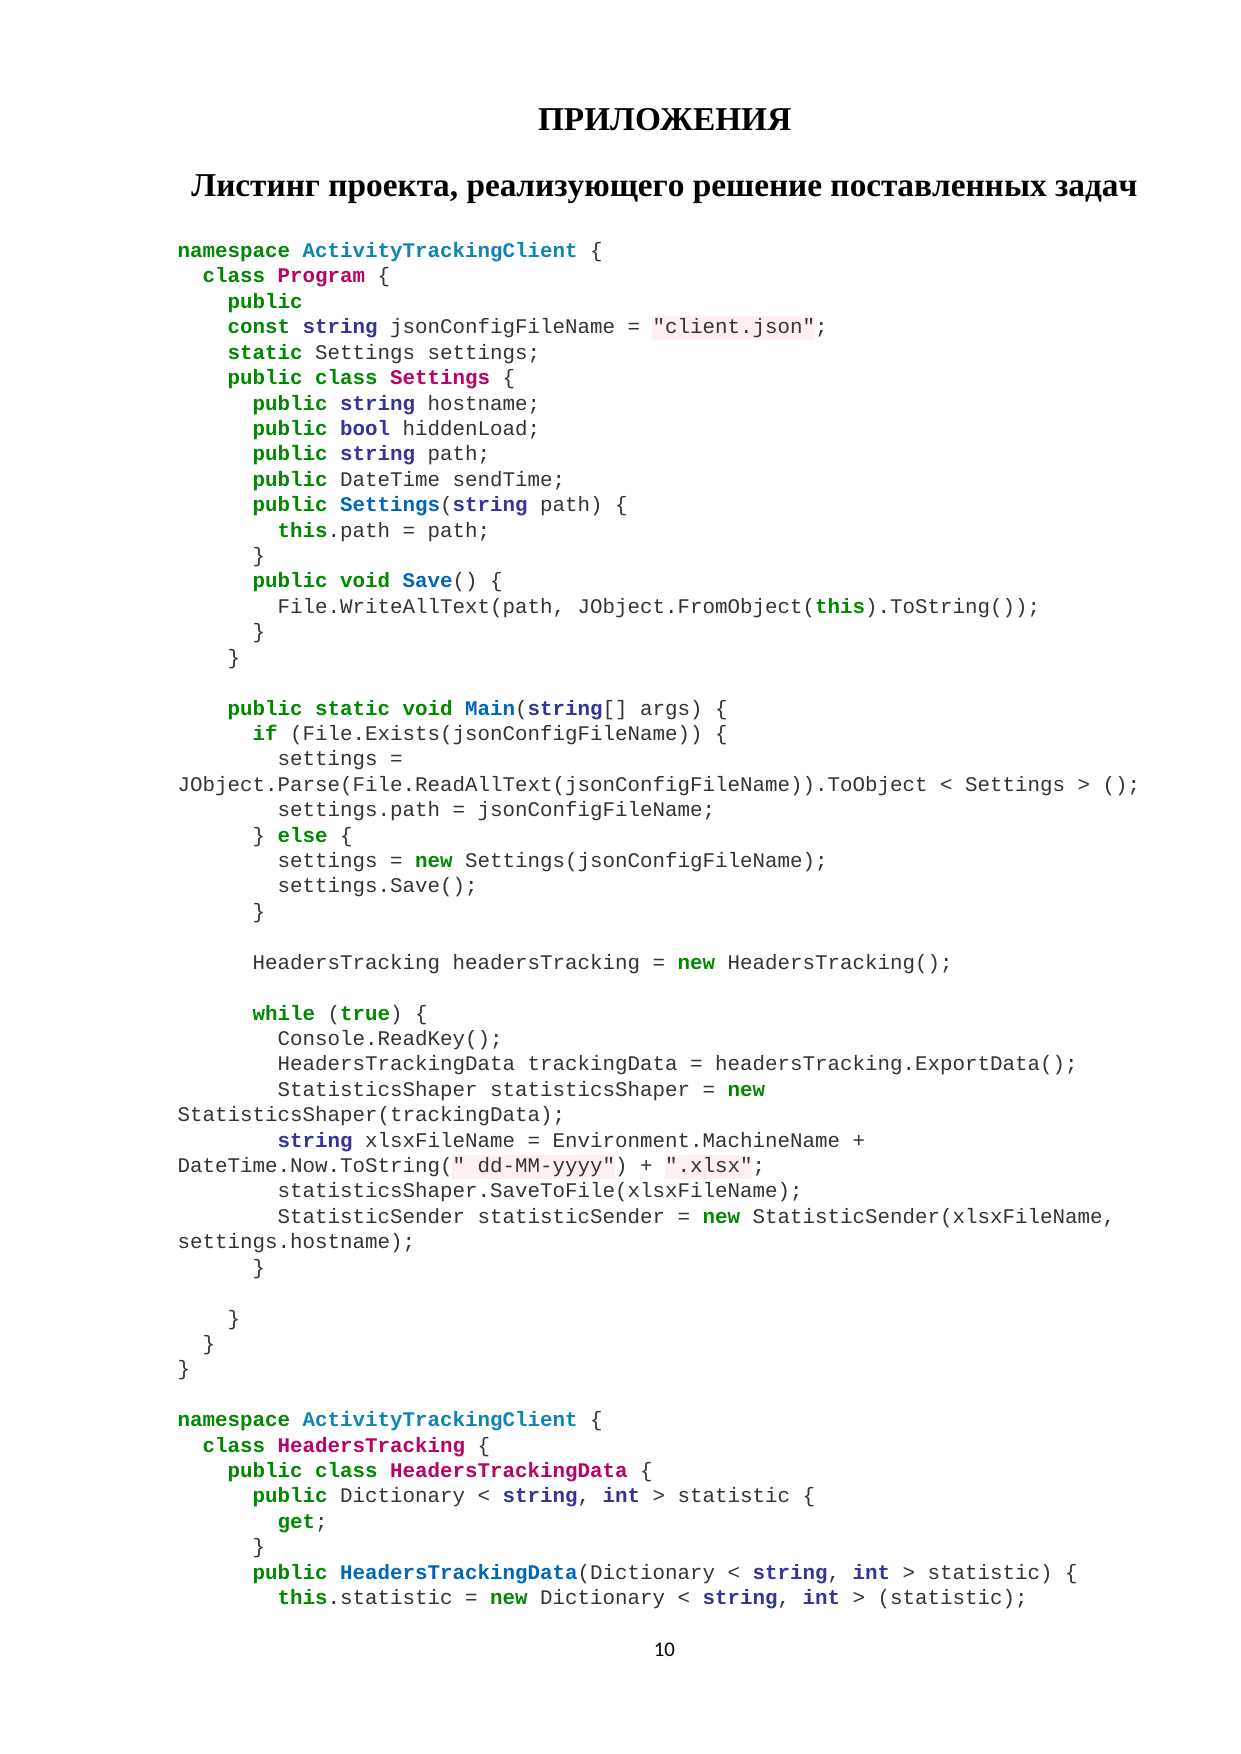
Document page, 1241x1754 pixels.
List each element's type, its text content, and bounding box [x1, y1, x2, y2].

text public string hostname; [177, 391, 1152, 416]
text while (true) { [177, 1001, 1152, 1026]
subtitle Листинг проекта, реализующего решение поставленных задач [177, 165, 1152, 203]
text get; [177, 1509, 1152, 1534]
text class HeadersTracking { [177, 1433, 1152, 1458]
text class Program { [177, 264, 1152, 289]
text public static void Main(string[] args) { [177, 696, 1152, 721]
text HeadersTracking headersTracking = new HeadersTracking(); [177, 950, 1152, 975]
text public bool hiddenLoad; [177, 416, 1152, 442]
text settings = JObject.Parse(File.ReadAllText(jsonConfigFileName)).ToObject < Settings > (); [177, 747, 1152, 797]
text settings.path = jsonConfigFileName; [177, 797, 1152, 823]
text public void Save() { [177, 569, 1152, 594]
text } [177, 645, 1152, 670]
text public Dictionary < string, int > statistic { [177, 1484, 1152, 1509]
text } [177, 899, 1152, 924]
text public Settings(string path) { [177, 492, 1152, 518]
text if (File.Exists(jsonConfigFileName)) { [177, 721, 1152, 747]
text StatisticSender statisticSender = new StatisticSender(xlsxFileName, settings.hostname); [177, 1204, 1152, 1255]
text this.path = path; [177, 518, 1152, 543]
text namespace ActivityTrackingClient { [177, 238, 1152, 264]
text } else { [177, 823, 1152, 848]
text namespace ActivityTrackingClient { [177, 1407, 1152, 1433]
text } [177, 1331, 1152, 1357]
text static Settings settings; [177, 340, 1152, 365]
text } [177, 1357, 1152, 1382]
text settings.Save(); [177, 874, 1152, 899]
text public DateTime sendTime; [177, 467, 1152, 492]
text public class Settings { [177, 365, 1152, 391]
text } [177, 619, 1152, 645]
text string xlsxFileName = Environment.MachineName + DateTime.Now.ToString(" dd-MM-yyyy") + ".xlsx"; [177, 1128, 1152, 1179]
text public string path; [177, 442, 1152, 467]
text settings = new Settings(jsonConfigFileName); [177, 848, 1152, 874]
text } [177, 1255, 1152, 1280]
text public HeadersTrackingData(Dictionary < string, int > statistic) { [177, 1560, 1152, 1585]
text const string jsonConfigFileName = "client.json"; [177, 314, 1152, 340]
text public class HeadersTrackingData { [177, 1458, 1152, 1484]
text } [177, 543, 1152, 569]
text statisticsShaper.SaveToFile(xlsxFileName); [177, 1179, 1152, 1204]
text } [177, 1306, 1152, 1331]
text HeadersTrackingData trackingData = headersTracking.ExportData(); [177, 1052, 1152, 1077]
text this.statistic = new Dictionary < string, int > (statistic); [177, 1585, 1152, 1611]
text StatisticsShaper statisticsShaper = new StatisticsShaper(trackingData); [177, 1077, 1152, 1128]
subtitle ПРИЛОЖЕНИЯ [177, 99, 1152, 137]
text } [177, 1534, 1152, 1560]
text File.WriteAllText(path, JObject.FromObject(this).ToString()); [177, 594, 1152, 619]
text public [177, 289, 1152, 314]
text Console.ReadKey(); [177, 1026, 1152, 1052]
